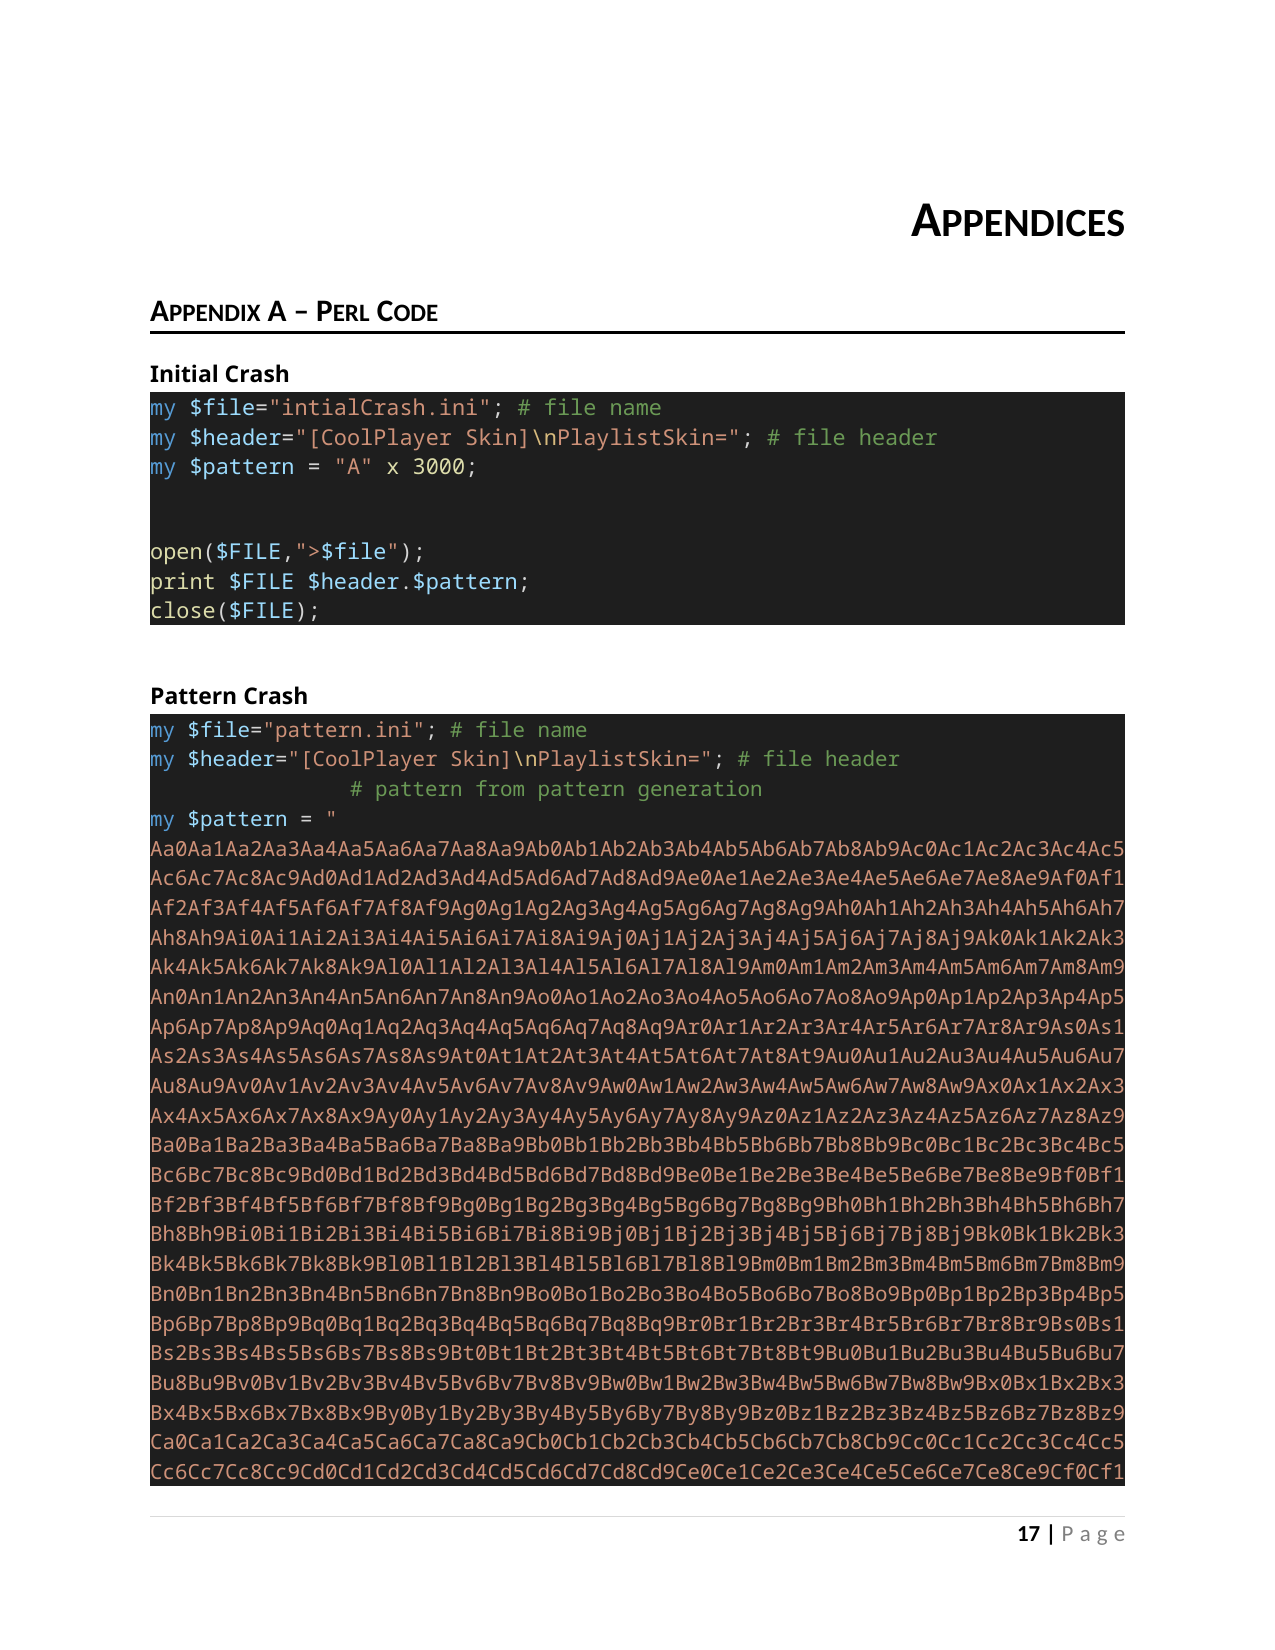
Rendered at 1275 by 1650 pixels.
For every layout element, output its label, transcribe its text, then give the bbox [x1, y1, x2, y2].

text my $file="pattern.ini"; # file name [150, 714, 1125, 743]
subtitle Initial Crash [150, 358, 1125, 389]
text my $header="[CoolPlayer Skin]\nPlaylistSkin="; # file header [150, 422, 1125, 451]
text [150, 803, 1125, 1486]
text my $pattern = "A" x 3000; [150, 451, 1125, 481]
subtitle Appendix A – Perl Code [150, 291, 1125, 331]
subtitle Pattern Crash [150, 680, 1125, 711]
text open($FILE,">$file"); [150, 536, 1125, 566]
text print $FILE $header.$pattern; [150, 566, 1125, 596]
text close($FILE); [150, 596, 1125, 625]
text my $header="[CoolPlayer Skin]\nPlaylistSkin="; # file header [150, 743, 1125, 773]
subtitle Appendices [195, 187, 1125, 248]
text # pattern from pattern generation [150, 773, 1125, 803]
text my $file="intialCrash.ini"; # file name [150, 392, 1125, 422]
